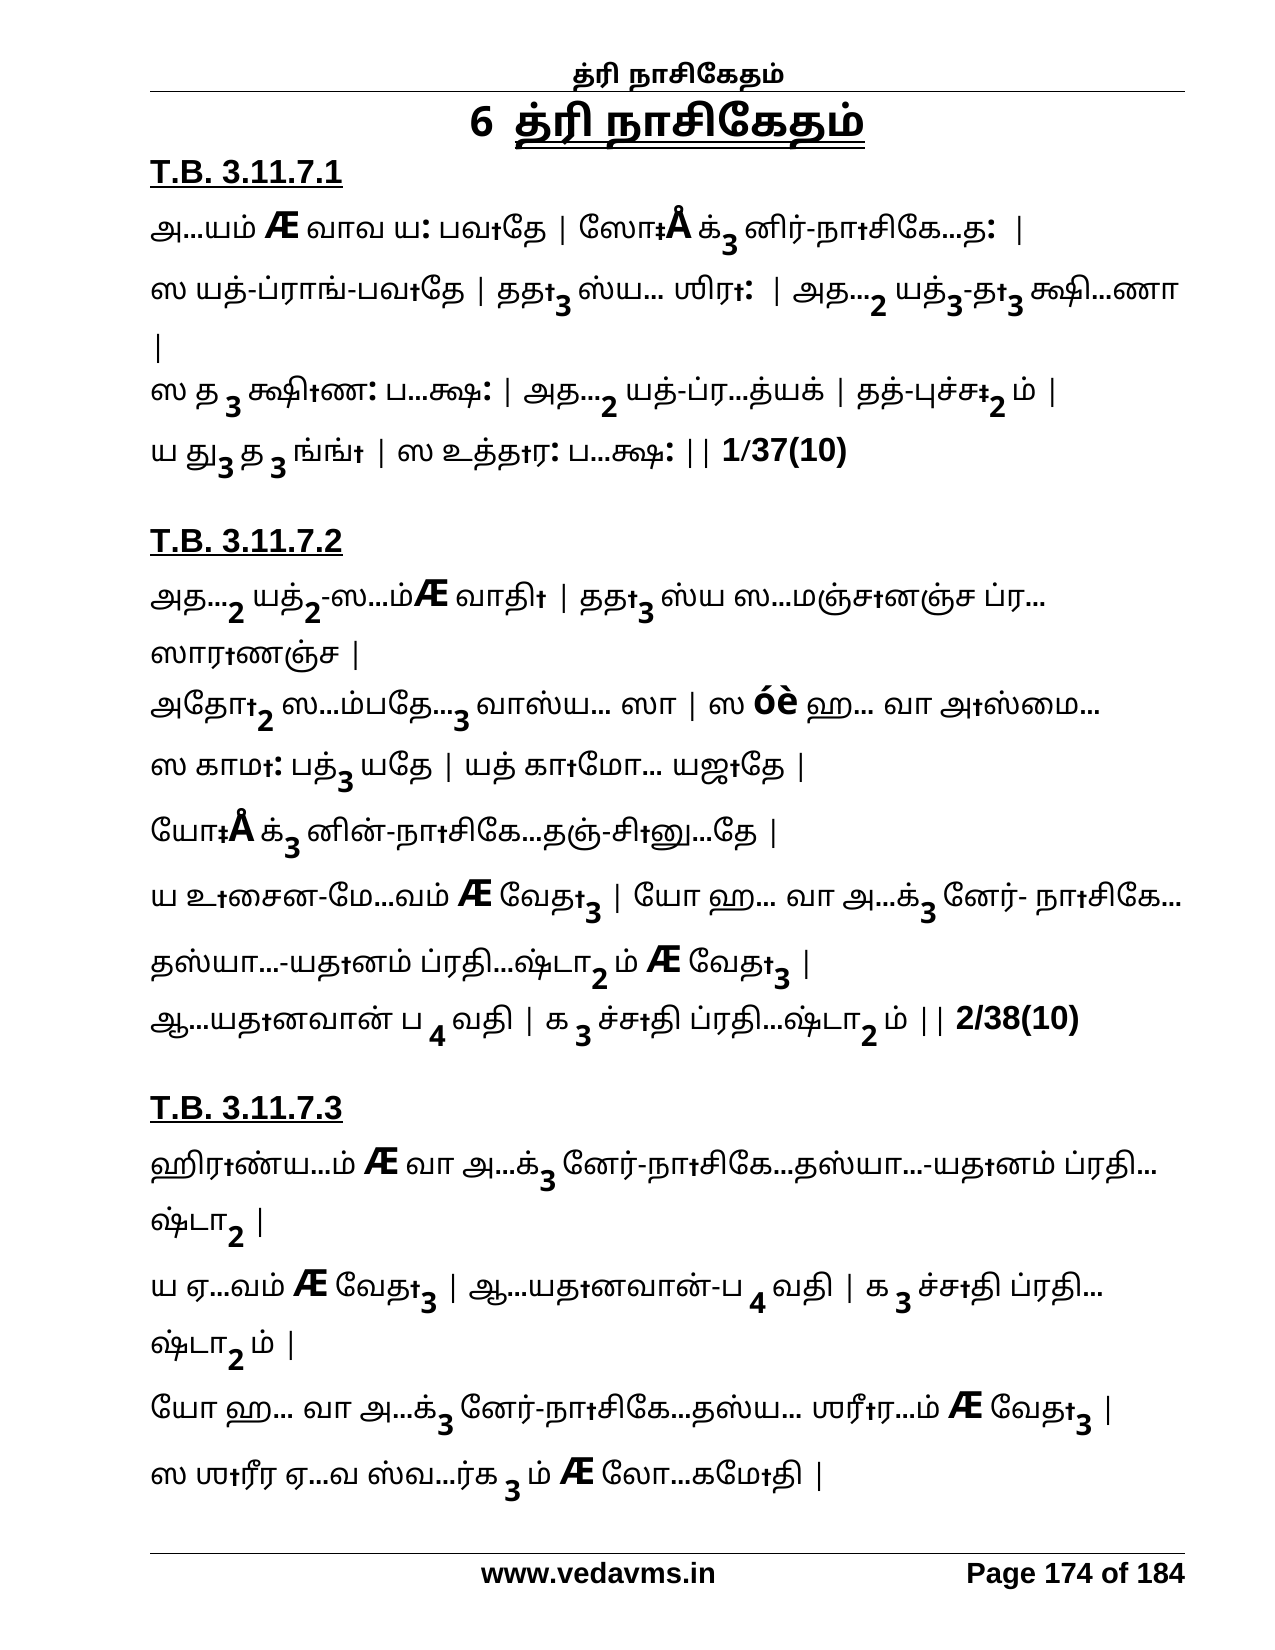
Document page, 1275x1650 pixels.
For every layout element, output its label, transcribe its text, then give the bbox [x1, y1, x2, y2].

text ஹிர†ண்ய…ம் Æவா அ…க்3னேர்-நா†சிகே…தஸ்யா…-யத†னம் ப்ரதி…ஷ்டா2 | [150, 1134, 1185, 1256]
text T.B. 3.11.7.1 [150, 152, 1185, 191]
text ய து3த3ங்ங்† | ஸ உத்த†ர: ப…க்ஷ: || 1/37(10) [150, 426, 1185, 487]
text ய உ†சைன-மே…வம் Æவேத†3 | யோ ஹ… வா அ…க்3னேர்- நா†சிகே…தஸ்யா…-யத†னம் ப்ரதி…ஷ்டா2ம் Æவேத†3 | [150, 867, 1185, 998]
text T.B. 3.11.7.2 [150, 521, 1185, 559]
text யோ ஹ… வா அ…க்3னேர்-நா†சிகே…தஸ்ய… ஶரீ†ர…ம் Æவேத†3 | [150, 1379, 1185, 1444]
text ஸ யத்-ப்ராங்-பவ†தே | தத†3ஸ்ய… ஶிர†: | அத…2 யத்3-த†3க்ஷி…ணா | [150, 264, 1185, 365]
text அத…2 யத்2-ஸ…ம்Æவாதி† | தத†3ஸ்ய ஸ…மஞ்ச†னஞ்ச ப்ர…ஸார†ணஞ்ச | [150, 567, 1185, 674]
text ஸ ஶ†ரீர ஏ…வ ஸ்வ…ர்க3ம் Æலோ…கமே†தி | [150, 1444, 1185, 1510]
text ஸ த3க்ஷி†ண: ப…க்ஷ: | அத…2 யத்-ப்ர…த்யக் | தத்-புச்ச‡2ம் | [150, 365, 1185, 426]
text அதோ†2 ஸ…ம்பதே…3வாஸ்ய… ஸா | ஸóè ஹ… வா அ†ஸ்மை… ஸ காம†: பத்3யதே | யத் கா†மோ… யஜ†தே | [150, 674, 1185, 801]
text யோ‡Åக்3னின்-நா†சிகே…தஞ்-சி†னு…தே | [150, 801, 1185, 867]
text T.B. 3.11.7.3 [150, 1088, 1185, 1126]
text ஆ…யத†னவான் ப4வதி | க3ச்ச†தி ப்ரதி…ஷ்டா2ம் || 2/38(10) [150, 998, 1185, 1055]
text அ…யம் Æவாவ ய: பவ†தே | ஸோ‡Åக்3னிர்-நா†சிகே…த: | [150, 198, 1185, 264]
subtitle த்ரி நாசிகேதம் [150, 92, 1185, 152]
text ய ஏ…வம் Æவேத†3 | ஆ…யத†னவான்-ப4வதி | க3ச்ச†தி ப்ரதி…ஷ்டா2ம் | [150, 1256, 1185, 1379]
